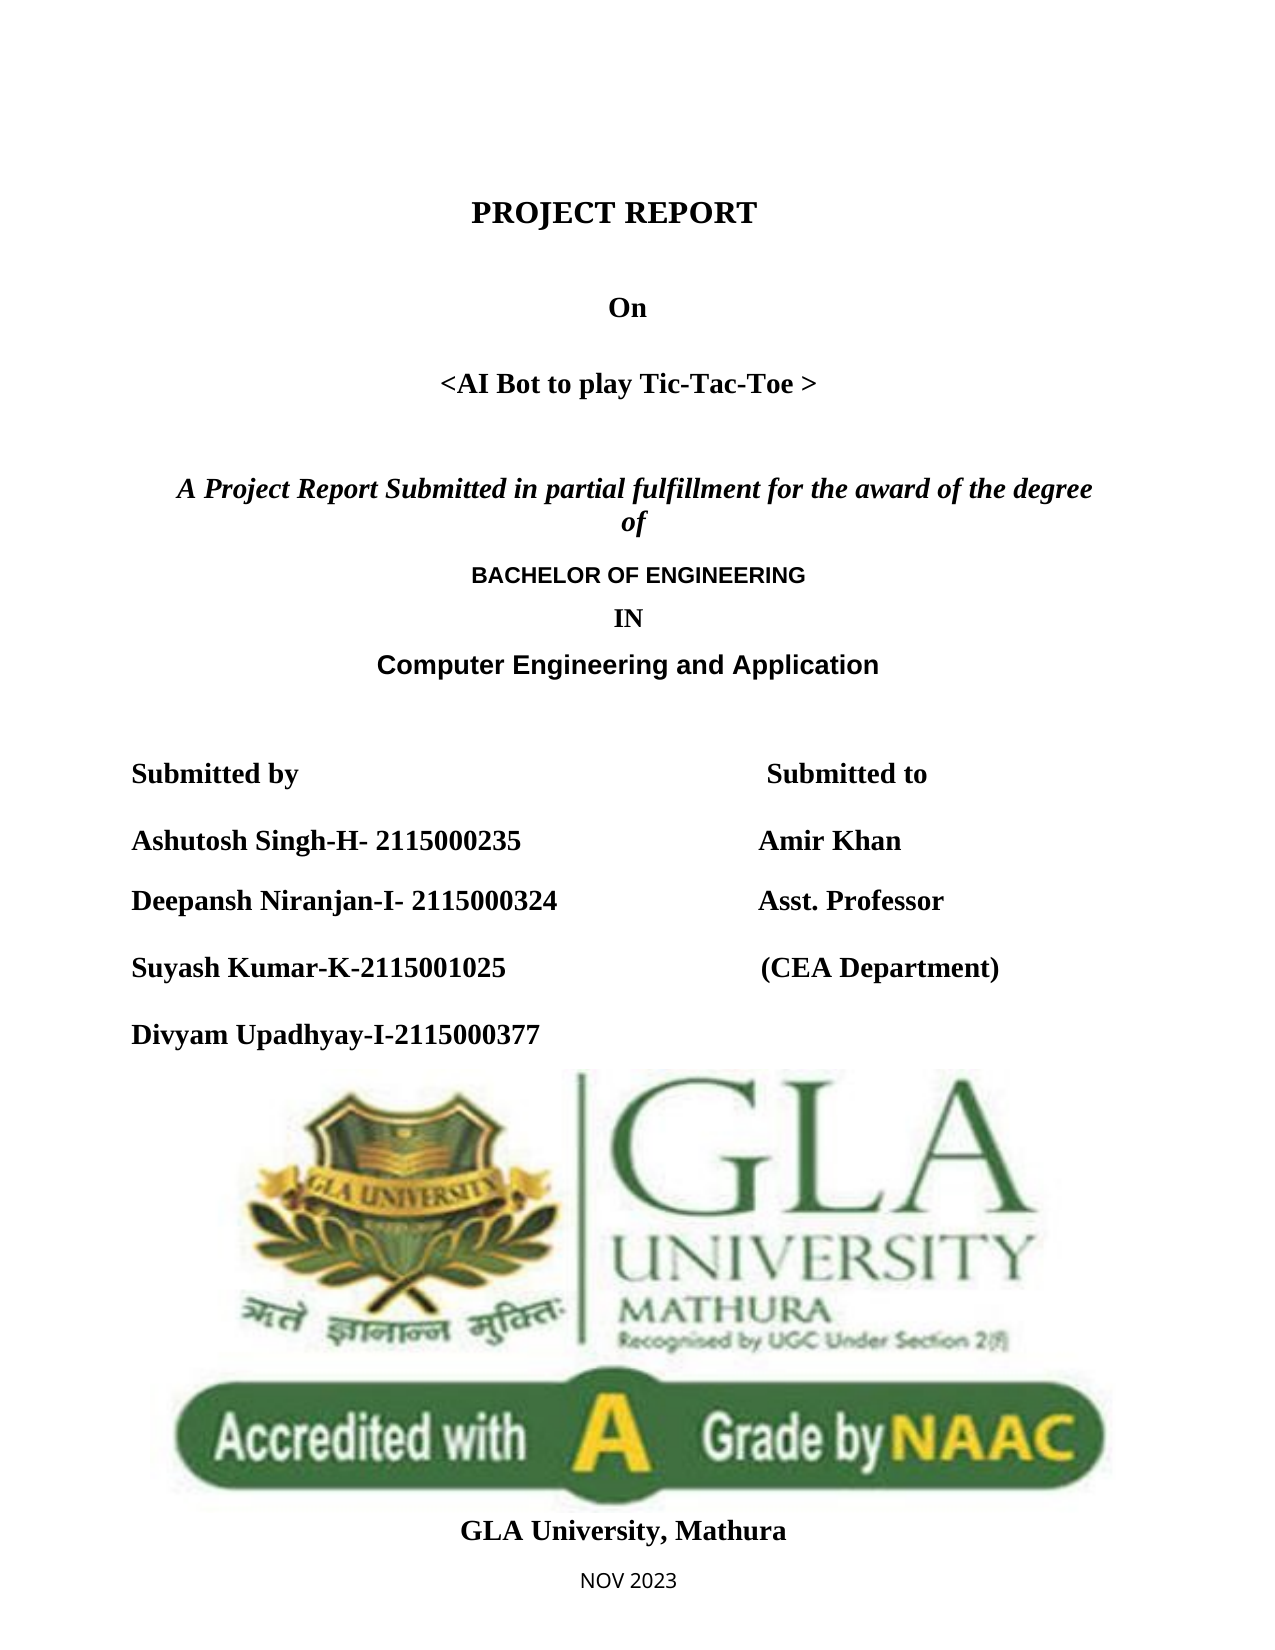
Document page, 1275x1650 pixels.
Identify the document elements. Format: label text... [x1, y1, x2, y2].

subtitle Deepansh Niranjan-I- 2115000324 Asst. Professor [131, 883, 1179, 917]
text Computer Engineering and Application [375, 649, 881, 680]
text PROJECT REPORT [280, 192, 1031, 232]
text IN [148, 603, 1109, 634]
text Suyash Kumar-K-2115001025 (CEA Department) [131, 950, 1179, 984]
subtitle GLA University, Mathura [119, 1068, 882, 1546]
text On [280, 290, 1031, 324]
subtitle Submitted by Submitted to [131, 756, 1179, 790]
picture [150, 1069, 1117, 1513]
text <AI Bot to play Tic-Tac-Toe > [207, 366, 1179, 399]
text Ashutosh Singh-H- 2115000235 Amir Khan [131, 823, 1179, 857]
text Divyam Upadhyay-I-2115000377 [131, 1017, 1179, 1051]
text BACHELOR OF ENGINEERING [375, 562, 902, 588]
text NOV 2023 [148, 1566, 1109, 1594]
text A Project Report Submitted in partial fulfillment for the award of the degree of [161, 471, 1109, 538]
